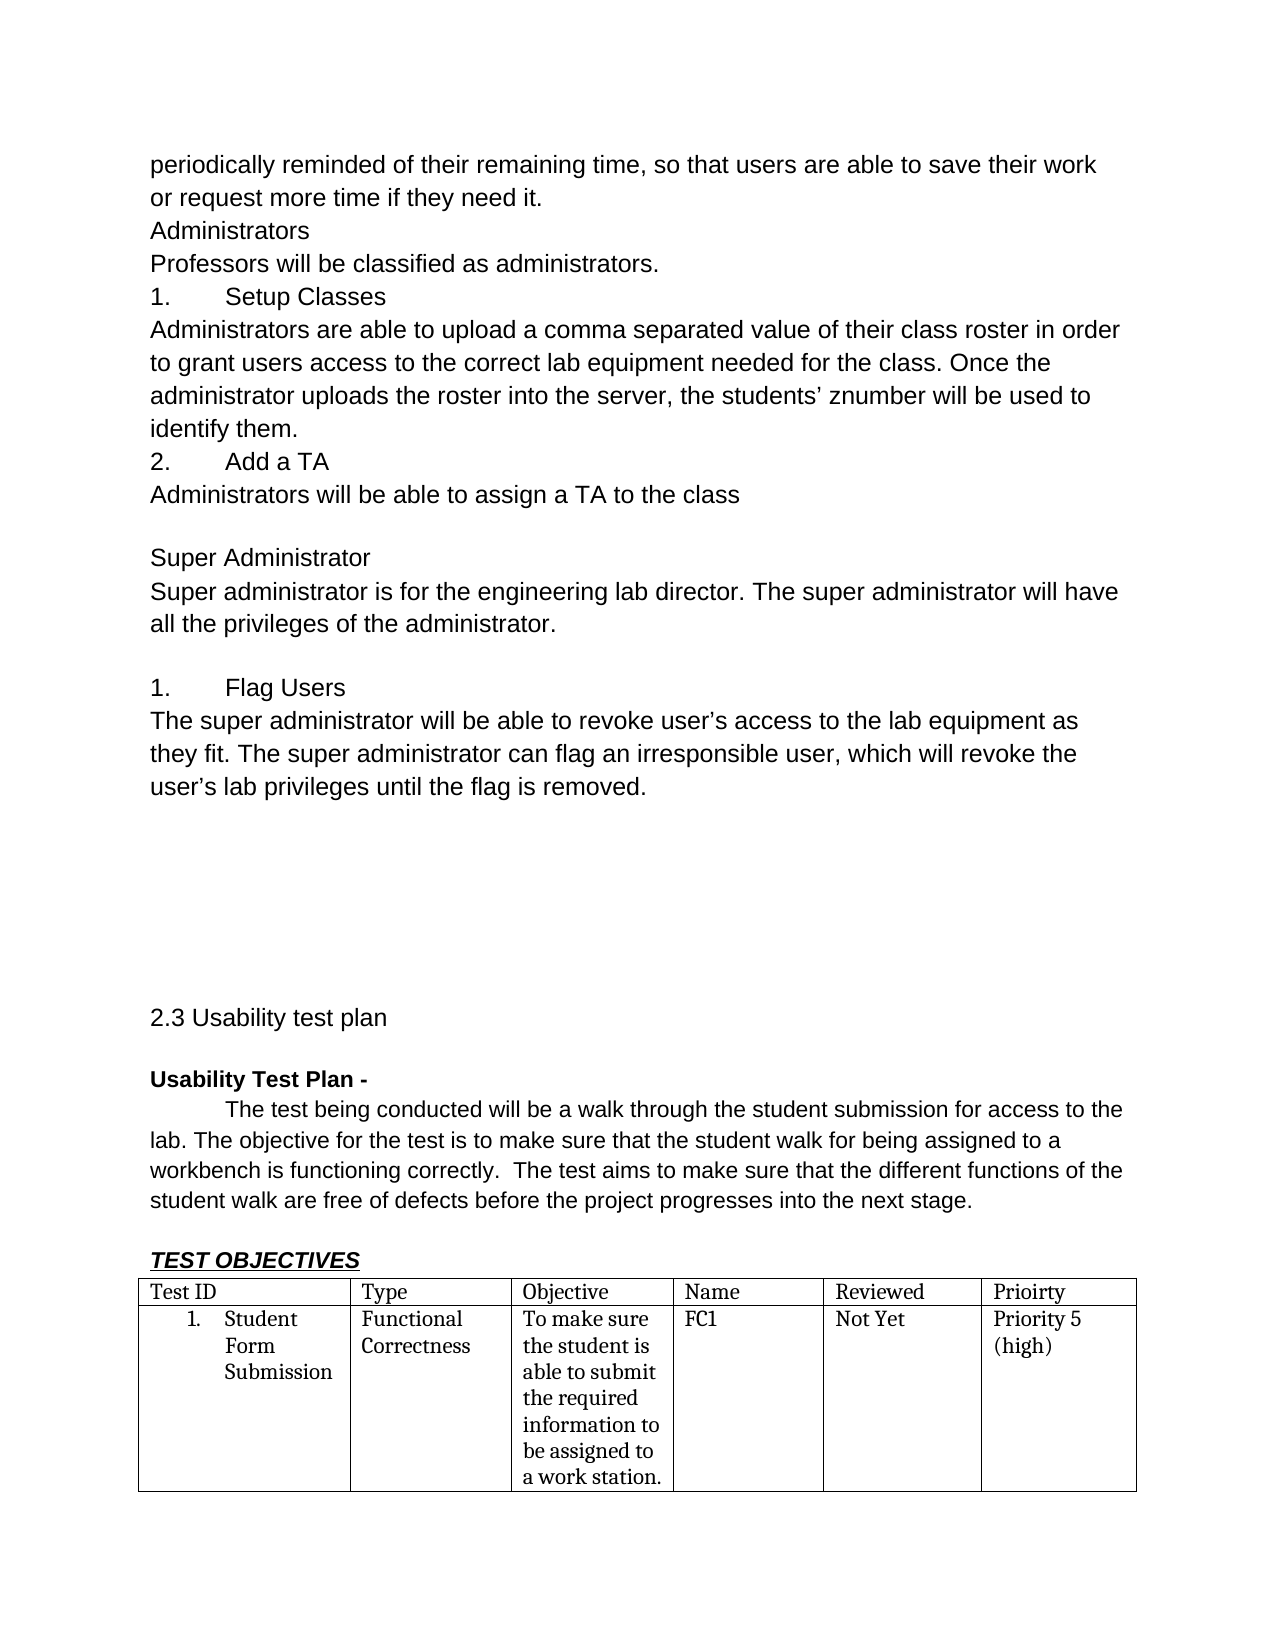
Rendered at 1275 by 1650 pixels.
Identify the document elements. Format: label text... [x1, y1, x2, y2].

text Administrators will be able to assign a TA to the class [150, 480, 1125, 509]
table_header Test ID [139, 1279, 350, 1305]
table_cell Student Form Submission [139, 1306, 350, 1491]
text The test being conducted will be a walk through the student submission for access to the lab. The objective for the test is to make sure that the student walk for being assigned to a workbench is functioning correctly. The test aims to make sure that the different functions of the student walk are free of defects before the project progresses into the next stage. [150, 1096, 1125, 1213]
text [150, 150, 1125, 212]
table_header Objective [512, 1279, 673, 1305]
table_cell Priority 5 (high) [982, 1306, 1136, 1491]
text 1. Setup Classes [150, 282, 1125, 311]
table_cell Not Yet [824, 1306, 981, 1491]
table_cell To make sure the student is able to submit the required information to be assigned to a work station. [512, 1306, 673, 1491]
text Administrators are able to upload a comma separated value of their class roster in order to grant users access to the correct lab equipment needed for the class. Once the administrator uploads the roster into the server, the students’ znumber will be used to identify them. [150, 315, 1125, 443]
text The super administrator will be able to revoke user’s access to the lab equipment as they fit. The super administrator can flag an irresponsible user, which will revoke the user’s lab privileges until the flag is removed. [150, 706, 1125, 801]
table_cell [351, 1306, 511, 1491]
table_cell FC1 [674, 1306, 823, 1491]
text Super administrator is for the engineering lab director. The super administrator will have all the privileges of the administrator. [150, 576, 1125, 638]
text Administrators [150, 216, 1125, 245]
text Usability Test Plan - [150, 1066, 1125, 1092]
text 1. Flag Users [150, 673, 1125, 701]
table_header Prioirty [982, 1279, 1136, 1305]
table_header Type [351, 1279, 511, 1305]
text Professors will be classified as administrators. [150, 249, 1125, 278]
table_header Name [674, 1279, 823, 1305]
table_header Reviewed [824, 1279, 981, 1305]
text TEST OBJECTIVES [150, 1247, 1125, 1274]
text 2. Add a TA [150, 447, 1125, 476]
text 2.3 Usability test plan [150, 1003, 1125, 1032]
text Super Administrator [150, 543, 1125, 572]
